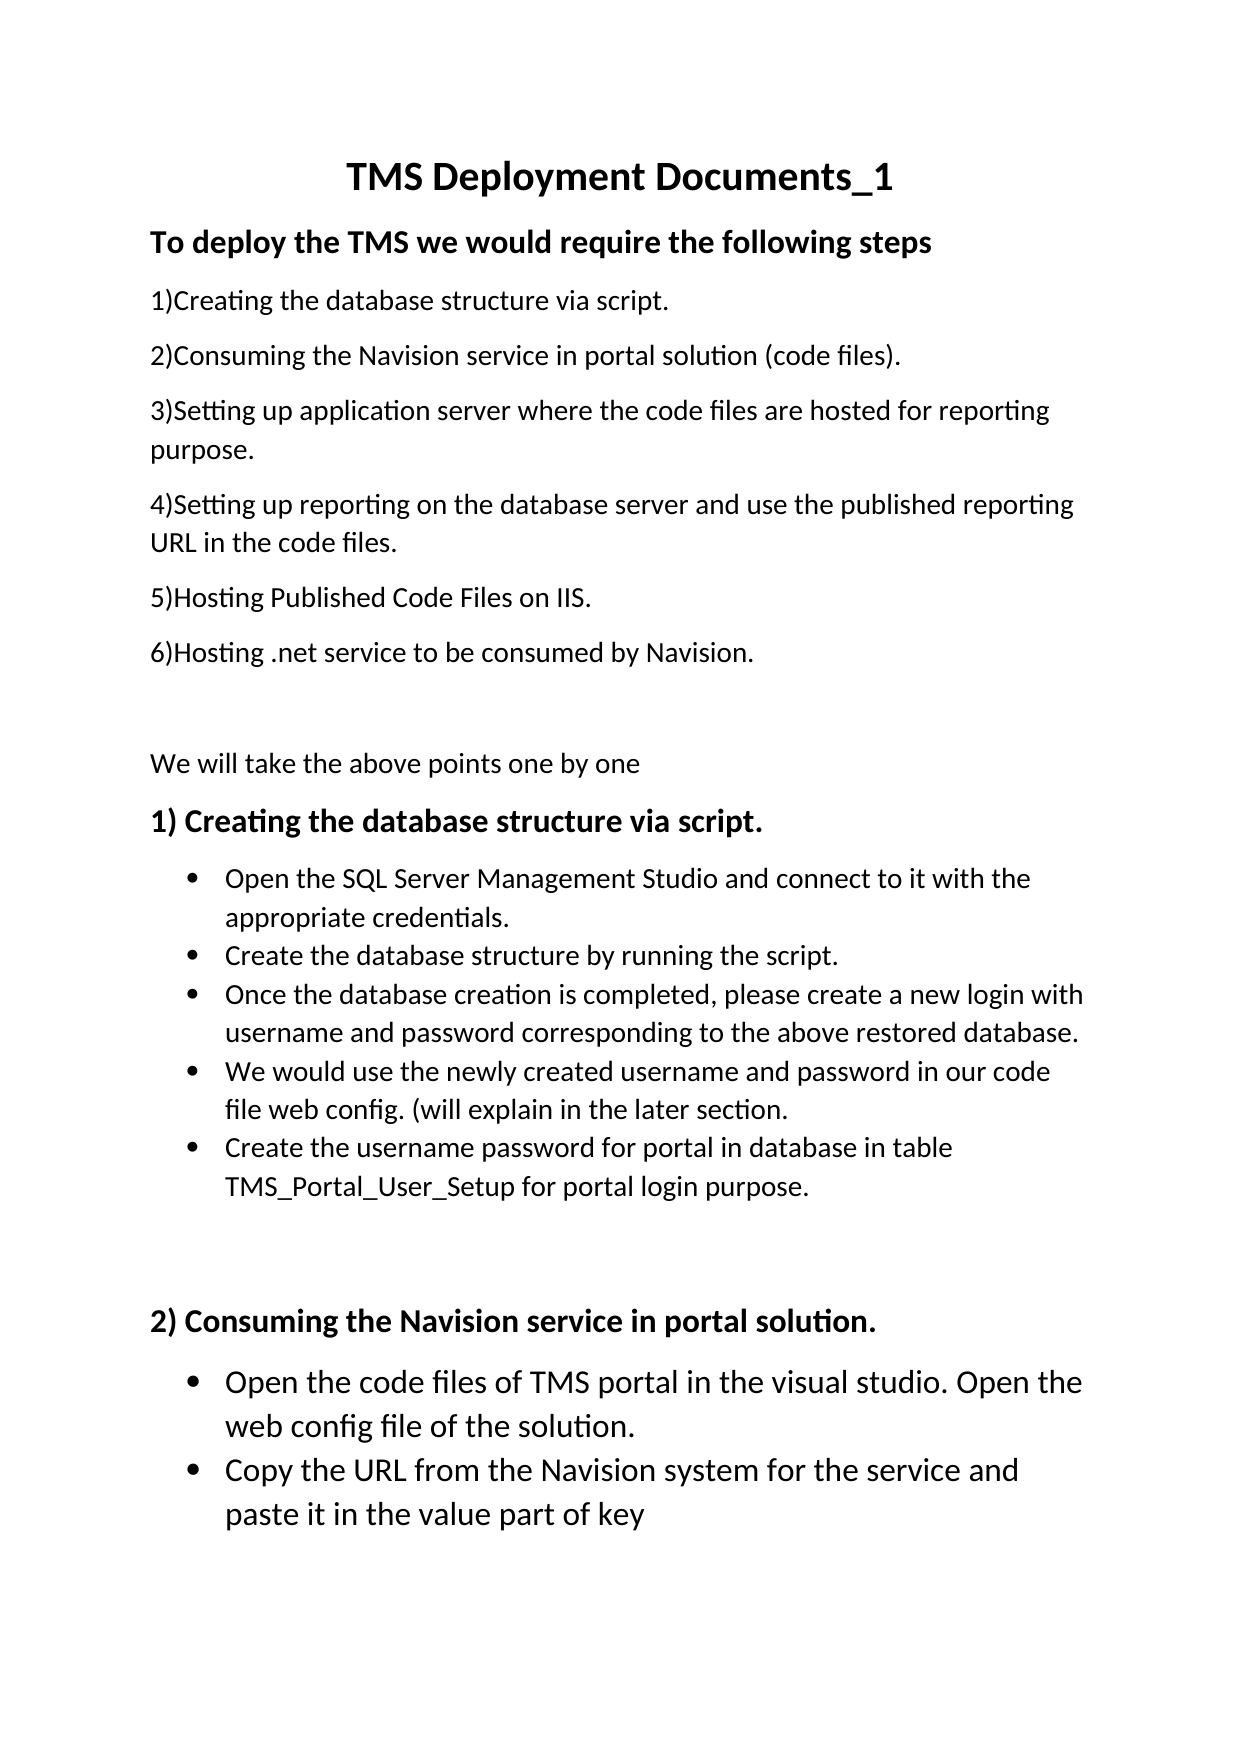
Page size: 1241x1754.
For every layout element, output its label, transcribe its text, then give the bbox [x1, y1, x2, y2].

list Open the SQL Server Management Studio and connect to it with the appropriate credentials. [187, 861, 1090, 934]
list We would use the newly created username and password in our code file web config. (will explain in the later section. [187, 1053, 1090, 1127]
text TMS Deployment Documents_1 [150, 150, 1090, 201]
text To deploy the TMS we would require the following steps [150, 222, 1090, 262]
text 1)Creating the database structure via script. [150, 282, 1090, 318]
list Create the username password for portal in database in table TMS_Portal_User_Setup for portal login purpose. [187, 1129, 1090, 1204]
text 4)Setting up reporting on the database server and use the published reporting URL in the code files. [150, 486, 1090, 560]
text 6)Hosting .net service to be consumed by Navision. [150, 634, 1090, 670]
text 1) Creating the database structure via script. [150, 800, 1090, 841]
list Once the database creation is completed, please create a new login with username and password corresponding to the above restored database. [187, 976, 1090, 1050]
text We will take the above points one by one [150, 745, 1090, 780]
list Create the database structure by running the script. [187, 937, 1090, 973]
list Copy the URL from the Navision system for the service and paste it in the value part of key “NavWebServiceCarlsberg.NavWebService” in the web config. [187, 1448, 1090, 1533]
text 5)Hosting Published Code Files on IIS. [150, 579, 1090, 615]
text 3)Setting up application server where the code files are hosted for reporting purpose. [150, 392, 1090, 466]
text 2) Consuming the Navision service in portal solution. [150, 1300, 1090, 1341]
list Open the code files of TMS portal in the visual studio. Open the web config file of the solution. [187, 1361, 1090, 1445]
text 2)Consuming the Navision service in portal solution (code files). [150, 337, 1090, 373]
